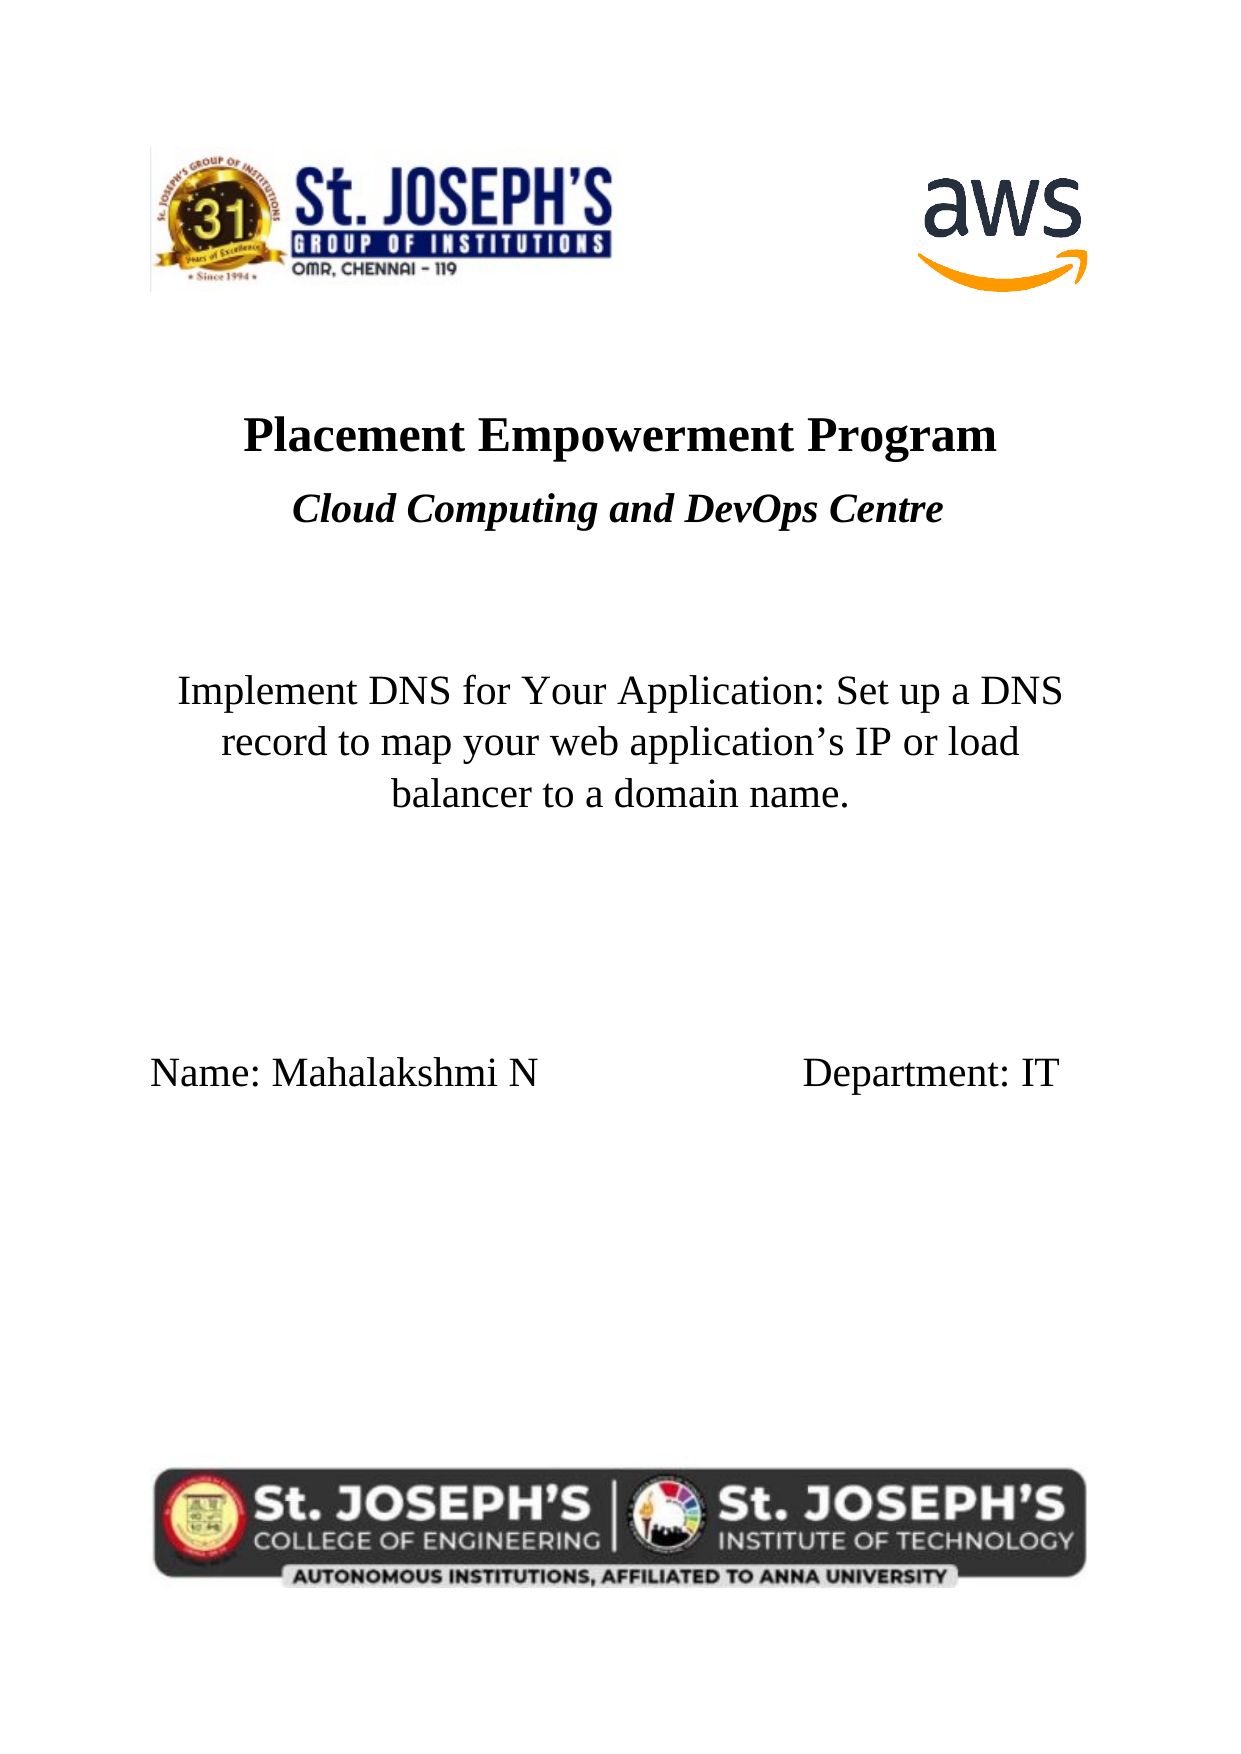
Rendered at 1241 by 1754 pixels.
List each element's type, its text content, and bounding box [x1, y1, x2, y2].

text Cloud Computing and DevOps Centre [148, 483, 1092, 531]
picture [150, 147, 621, 292]
picture [150, 1454, 1088, 1588]
picture [917, 178, 1088, 292]
subtitle Placement Empowerment Program [153, 404, 1087, 462]
text Name: Mahalakshmi N Department: IT [150, 1048, 1107, 1096]
text Implement DNS for Your Application: Set up a DNS record to map your web application’s IP or load balancer to a domain name. [153, 665, 1088, 816]
